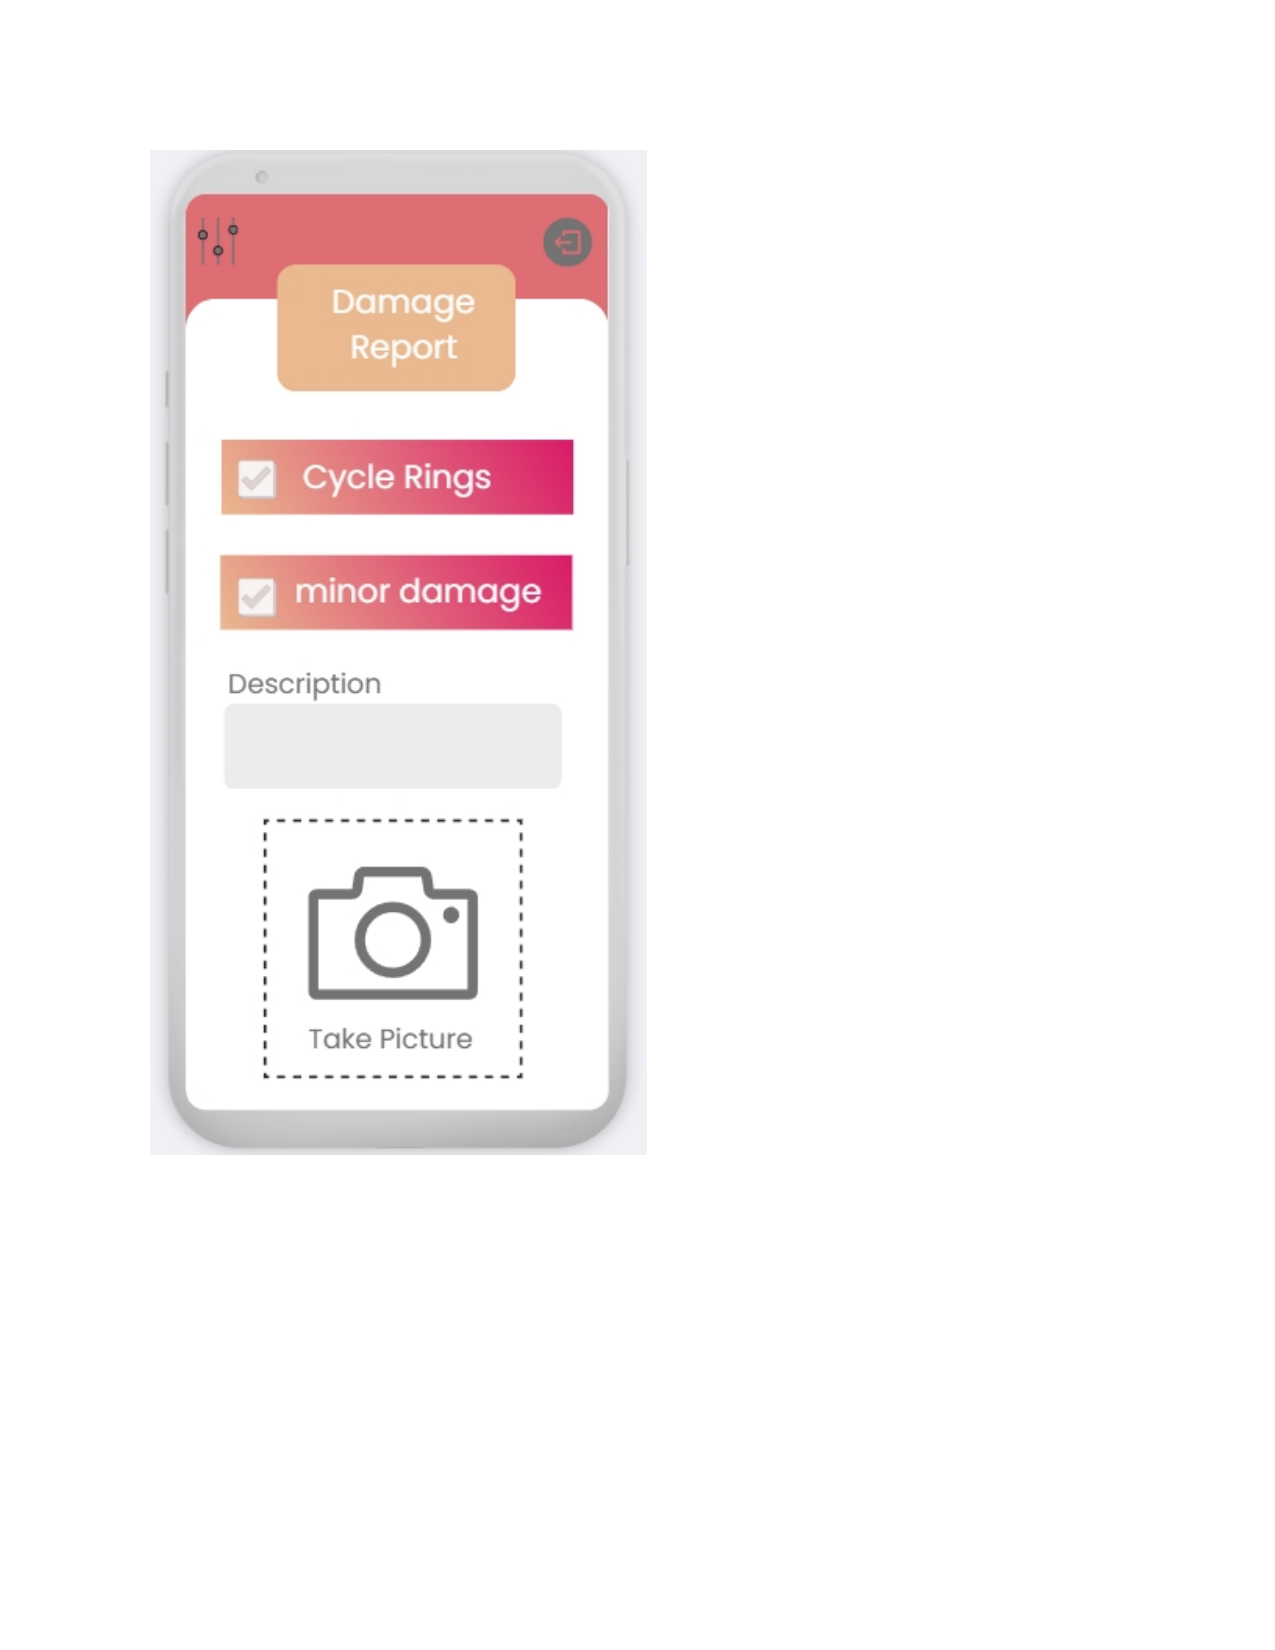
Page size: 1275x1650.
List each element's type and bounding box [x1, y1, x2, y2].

picture [150, 150, 647, 1155]
